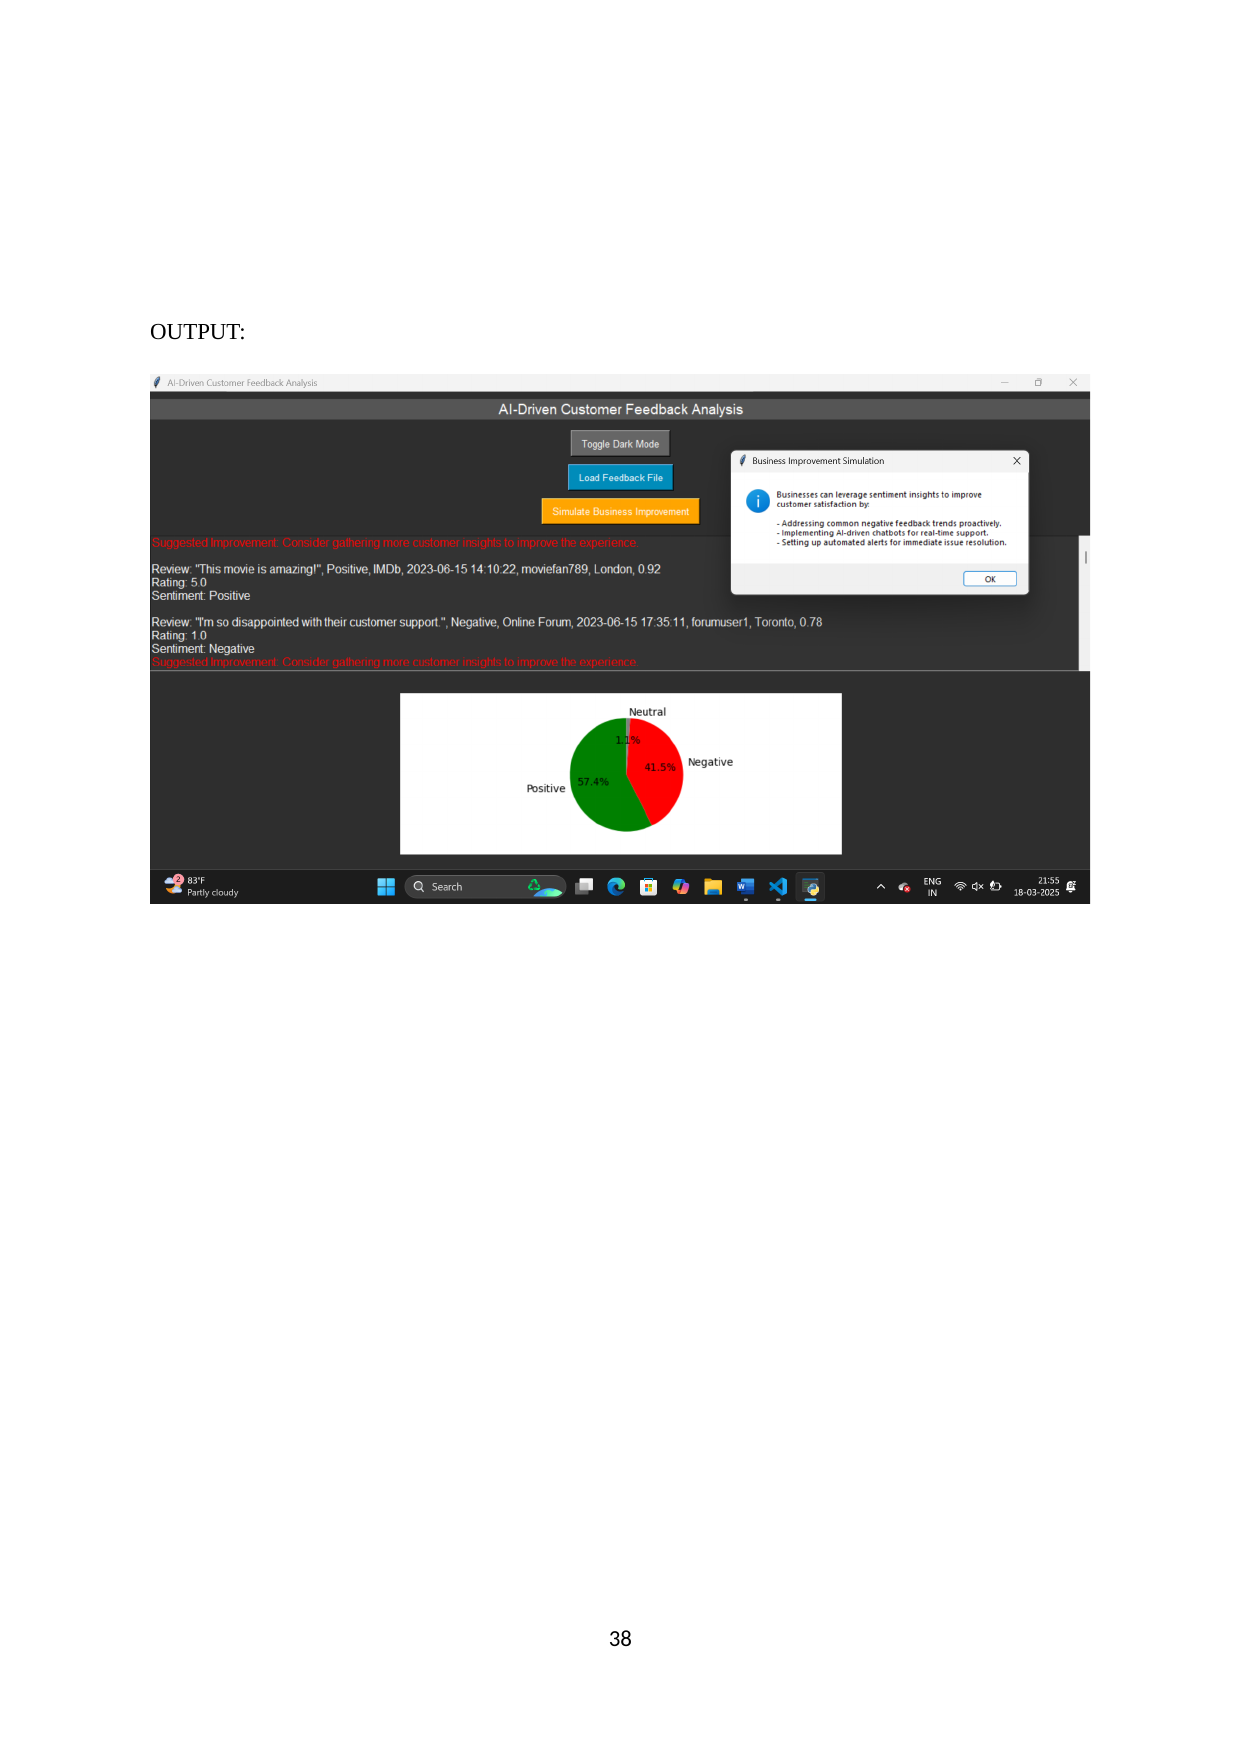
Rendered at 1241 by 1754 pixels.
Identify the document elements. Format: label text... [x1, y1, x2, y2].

text OUTPUT: [150, 318, 1090, 345]
picture [150, 374, 1091, 904]
